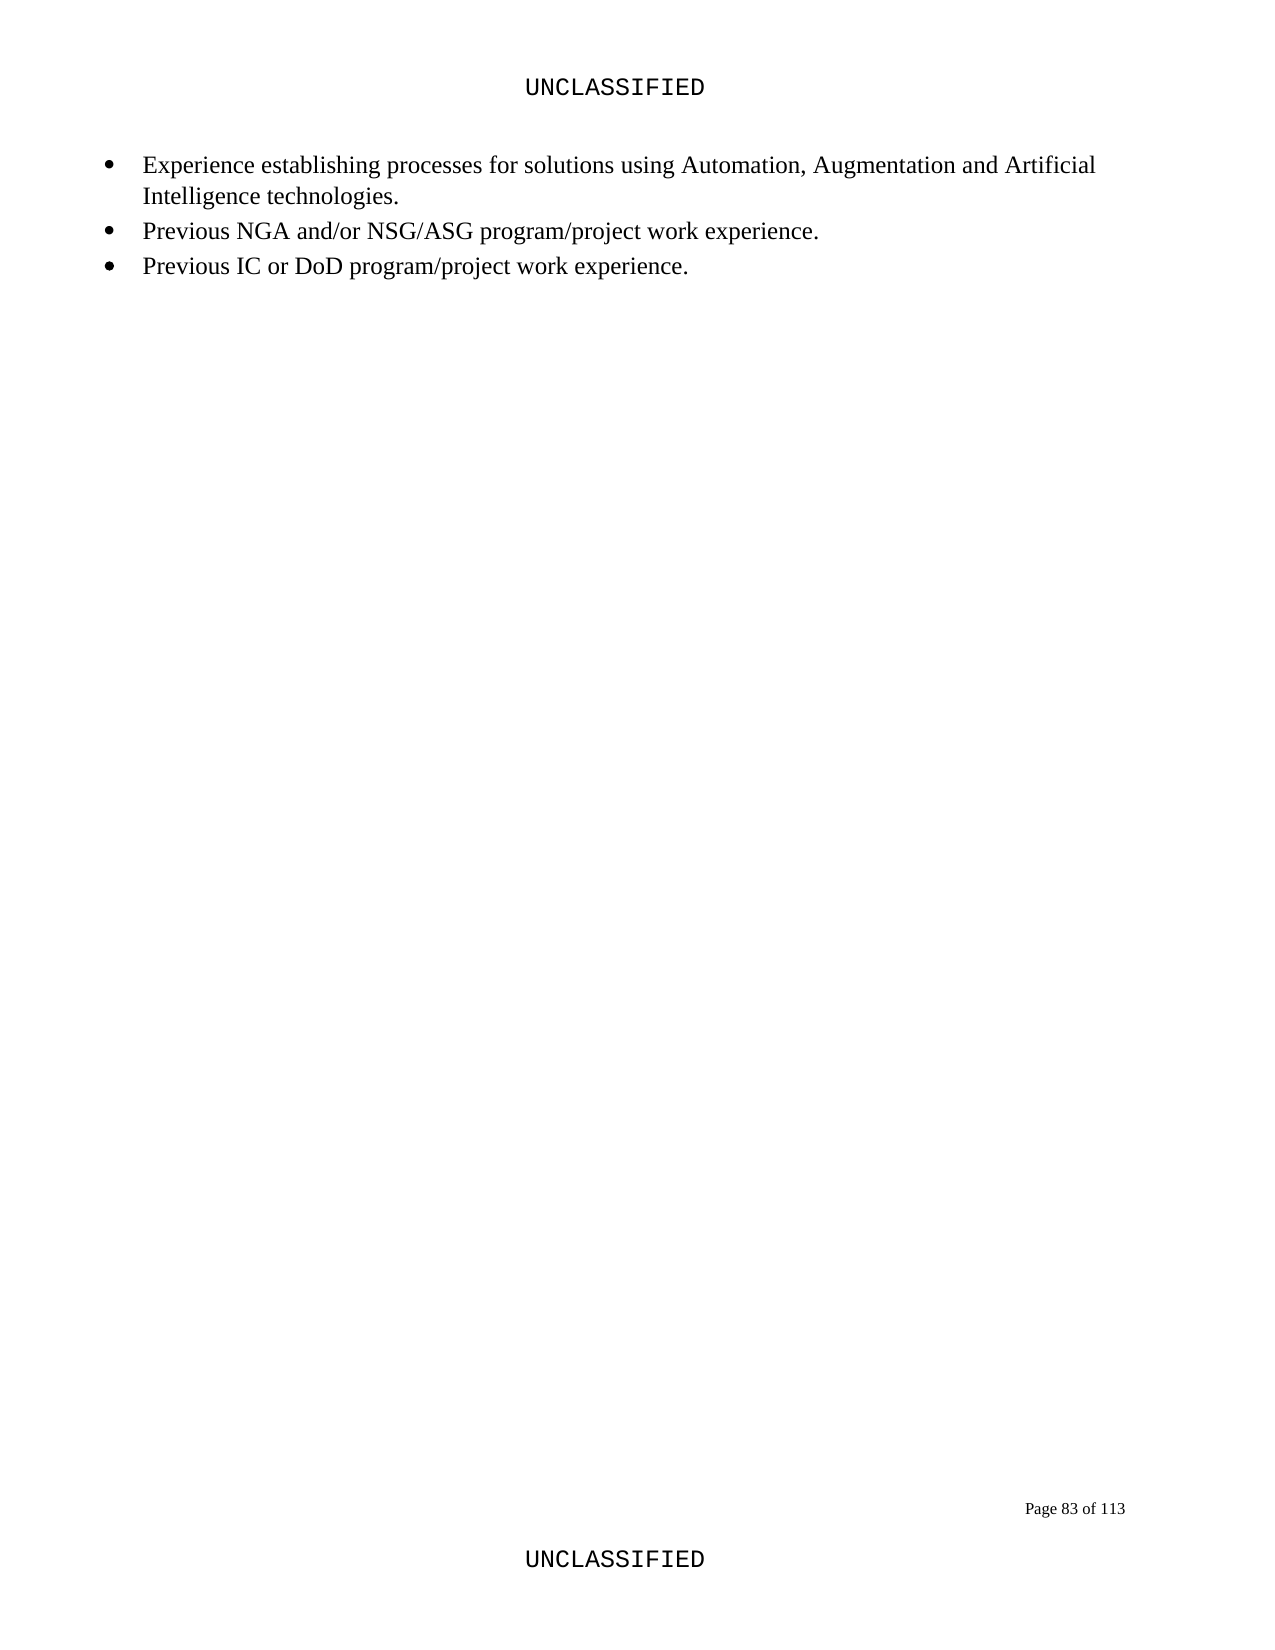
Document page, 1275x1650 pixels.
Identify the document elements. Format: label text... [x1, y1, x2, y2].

list Previous NGA and/or NSG/ASG program/project work experience. [105, 216, 1125, 245]
list Experience establishing processes for solutions using Automation, Augmentation and Artificial Intelligence technologies. [105, 150, 1125, 210]
list Previous IC or DoD program/project work experience. [105, 251, 1125, 280]
